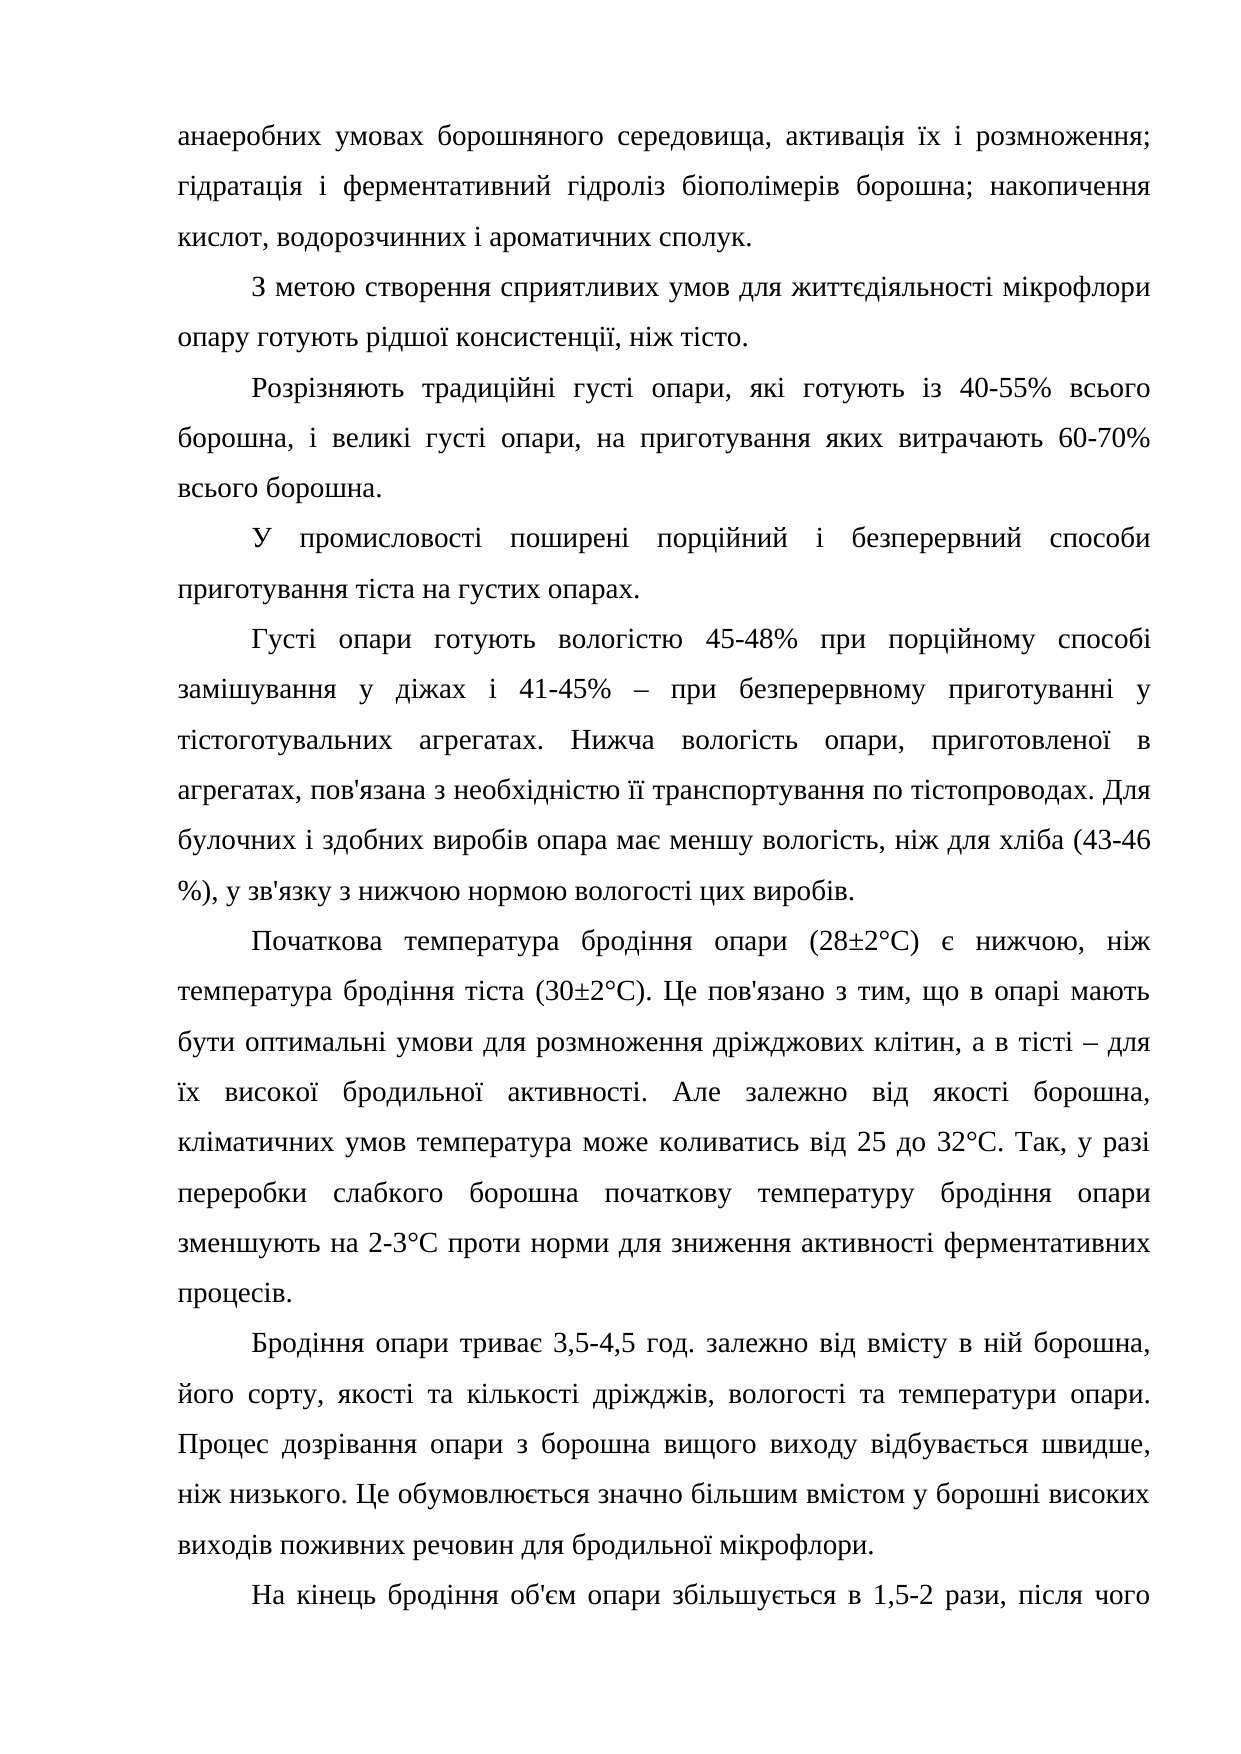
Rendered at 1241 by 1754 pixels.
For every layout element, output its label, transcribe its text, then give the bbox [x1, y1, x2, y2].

text Густі опари готують вологістю 45-48% при порційному способі замішування у діжах і 41-45% – при безперервному приготуванні у тістоготувальних агрегатах. Нижча вологість опари, приготовленої в агрегатах, пов'язана з необхідністю її транспортування по тістопроводах. Для булочних і здобних виробів опара має меншу вологість, ніж для хліба (43-46 %), у зв'язку з нижчою нормою вологості цих виробів. [177, 621, 1152, 906]
text Бродіння опари триває 3,5-4,5 год. залежно від вмісту в ній борошна, його сорту, якості та кількості дріжджів, вологості та температури опари. Процес дозрівання опари з борошна вищого виходу відбувається швидше, ніж низького. Це обумовлюється значно більшим вмістом у борошні високих виходів поживних речовин для бродильної мікрофлори. [177, 1326, 1152, 1560]
text Початкова температура бродіння опари (28±2°С) є нижчою, ніж температура бродіння тіста (30±2°С). Це пов'язано з тим, що в опарі мають бути оптимальні умови для розмноження дріжджових клітин, а в тісті – для їх високої бродильної активності. Але залежно від якості борошна, кліматичних умов температура може коливатись від 25 до 32°С. Так, у разі переробки слабкого борошна початкову температуру бродіння опари зменшують на 2-3°С проти норми для зниження активності ферментативних процесів. [177, 923, 1152, 1309]
text У промисловості поширені порційний і безперервний способи приготування тіста на густих опарах. [177, 521, 1152, 604]
text Розрізняють традиційні густі опари, які готують із 40-55% всього борошна, і великі густі опари, на приготування яких витрачають 60-70% всього борошна. [177, 370, 1152, 504]
text З метою створення сприятливих умов для життєдіяльності мікрофлори опару готують рідшої консистенції, ніж тісто. [177, 269, 1152, 353]
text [177, 1577, 1152, 1611]
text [177, 118, 1152, 252]
